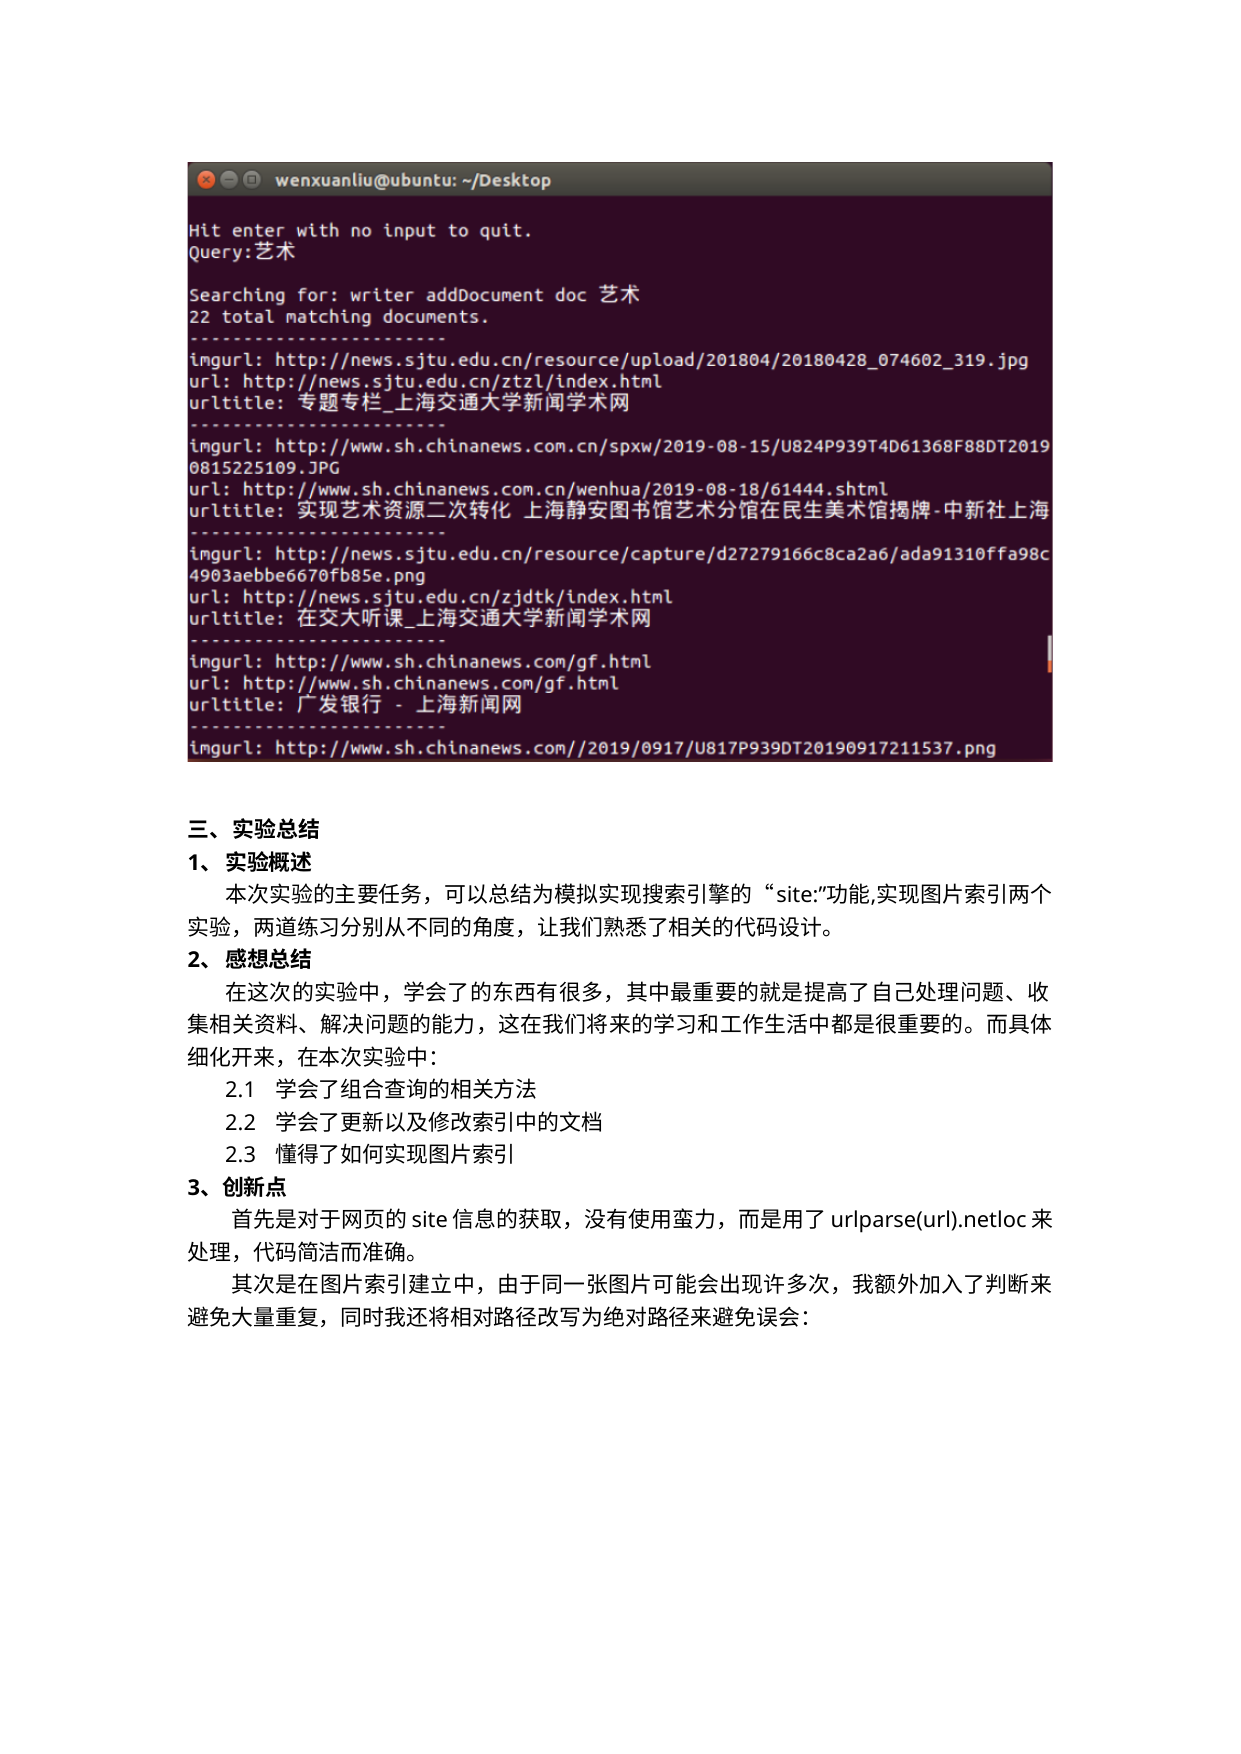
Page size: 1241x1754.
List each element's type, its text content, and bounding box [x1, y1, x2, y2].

text 2.1 学会了组合查询的相关方法 [225, 1072, 1053, 1104]
list 实验概述 [187, 844, 1053, 877]
text 2.3 懂得了如何实现图片索引 [225, 1137, 1053, 1169]
text 本次实验的主要任务，可以总结为模拟实现搜索引擎的“site:”功能,实现图片索引两个实验，两道练习分别从不同的角度，让我们熟悉了相关的代码设计。 [187, 877, 1053, 942]
text 在这次的实验中，学会了的东西有很多，其中最重要的就是提高了自己处理问题、收集相关资料、解决问题的能力，这在我们将来的学习和工作生活中都是很重要的。而具体细化开来，在本次实验中： [187, 974, 1053, 1072]
list 感想总结 [187, 942, 1053, 974]
text 2.2 学会了更新以及修改索引中的文档 [225, 1104, 1053, 1137]
list 实验总结 [187, 812, 1053, 844]
picture [187, 162, 1053, 762]
text 首先是对于网页的site信息的获取，没有使用蛮力，而是用了urlparse(url).netloc来处理，代码简洁而准确。 [187, 1202, 1053, 1267]
text 3、创新点 [187, 1169, 1053, 1202]
text 其次是在图片索引建立中，由于同一张图片可能会出现许多次，我额外加入了判断来避免大量重复，同时我还将相对路径改写为绝对路径来避免误会： [187, 1267, 1053, 1332]
